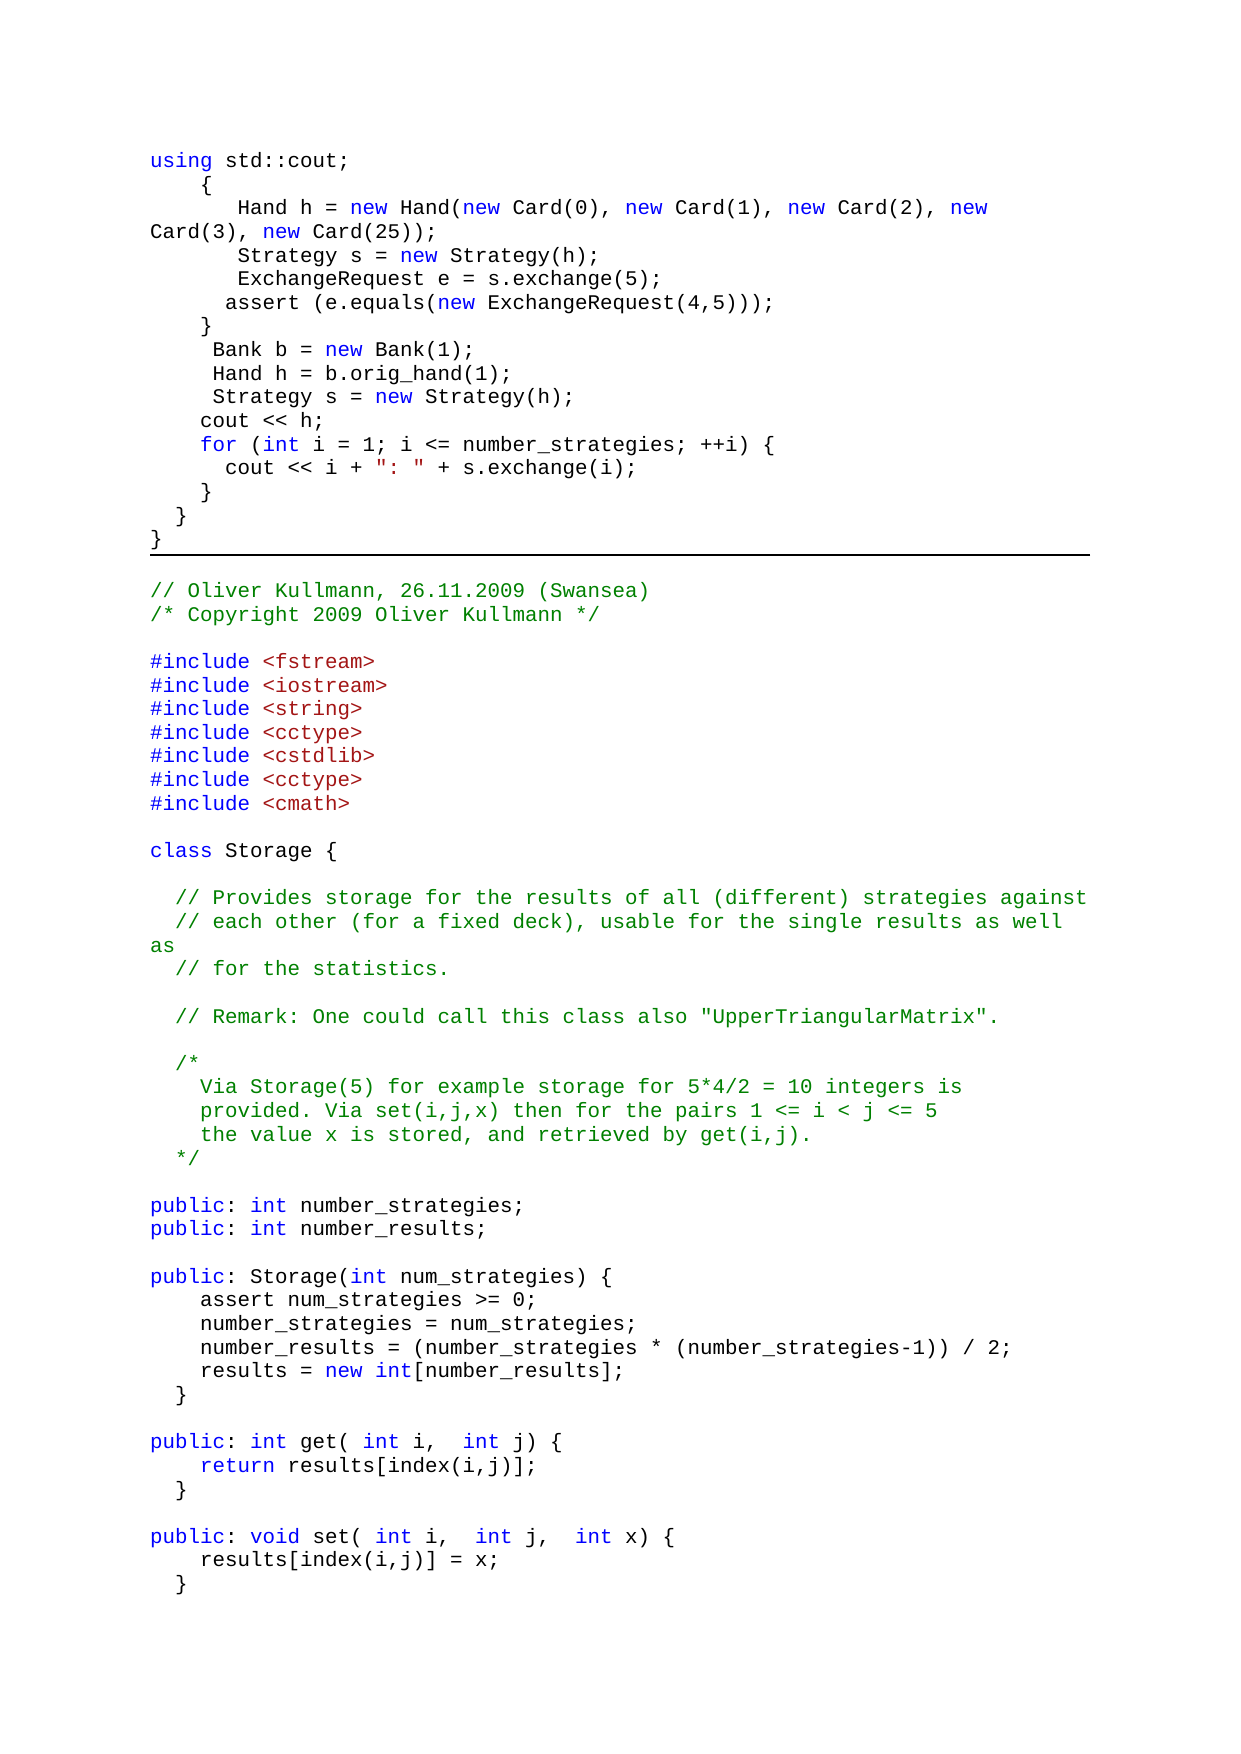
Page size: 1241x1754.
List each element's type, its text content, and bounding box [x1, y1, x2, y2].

text } [150, 1478, 1090, 1502]
text Via Storage(5) for example storage for 5*4/2 = 10 integers is [150, 1077, 1090, 1100]
text // for the statistics. [150, 958, 1090, 982]
text for (int i = 1; i <= number_strategies; ++i) { [150, 434, 1090, 457]
text Bank b = new Bank(1); [150, 339, 1090, 363]
text Hand h = b.orig_hand(1); [150, 363, 1090, 386]
text public: void set( int i, int j, int x) { [150, 1526, 1090, 1549]
text provided. Via set(i,j,x) then for the pairs 1 <= i < j <= 5 [150, 1100, 1090, 1124]
text class Storage { [150, 840, 1090, 864]
text results[index(i,j)] = x; [150, 1549, 1090, 1573]
text #include <cstdlib> [150, 746, 1090, 769]
text Hand h = new Hand(new Card(0), new Card(1), new Card(2), new Card(3), new Card(25)); [150, 197, 1090, 244]
text public: int get( int i, int j) { [150, 1431, 1090, 1455]
text #include <iostream> [150, 674, 1090, 698]
text // Oliver Kullmann, 26.11.2009 (Swansea) [150, 580, 1090, 604]
text #include <cmath> [150, 793, 1090, 816]
text public: Storage(int num_strategies) { [150, 1266, 1090, 1289]
text public: int number_results; [150, 1218, 1090, 1242]
text { [150, 174, 1090, 197]
text Strategy s = new Strategy(h); [150, 244, 1090, 268]
text return results[index(i,j)]; [150, 1455, 1090, 1478]
text ExchangeRequest e = s.exchange(5); [150, 268, 1090, 292]
text Strategy s = new Strategy(h); [150, 386, 1090, 410]
text } [150, 481, 1090, 505]
text */ [150, 1147, 1090, 1171]
text } [150, 505, 1090, 528]
text // Remark: One could call this class also "UpperTriangularMatrix". [150, 1006, 1090, 1029]
text using std::cout; [150, 150, 1090, 174]
text cout << i + ": " + s.exchange(i); [150, 457, 1090, 481]
text #include <fstream> [150, 651, 1090, 674]
text } [150, 1384, 1090, 1408]
text number_strategies = num_strategies; [150, 1313, 1090, 1337]
text } [150, 316, 1090, 339]
text results = new int[number_results]; [150, 1360, 1090, 1384]
text /* [150, 1053, 1090, 1077]
text // Provides storage for the results of all (different) strategies against [150, 887, 1090, 911]
text } [150, 528, 1090, 554]
text the value x is stored, and retrieved by get(i,j). [150, 1124, 1090, 1147]
text number_results = (number_strategies * (number_strategies-1)) / 2; [150, 1337, 1090, 1360]
text } [150, 1573, 1090, 1597]
text #include <string> [150, 698, 1090, 722]
text assert num_strategies >= 0; [150, 1289, 1090, 1313]
text // each other (for a fixed deck), usable for the single results as well as [150, 911, 1090, 958]
text public: int number_strategies; [150, 1195, 1090, 1218]
text #include <cctype> [150, 769, 1090, 793]
text /* Copyright 2009 Oliver Kullmann */ [150, 604, 1090, 627]
text cout << h; [150, 410, 1090, 434]
text #include <cctype> [150, 722, 1090, 746]
text assert (e.equals(new ExchangeRequest(4,5))); [150, 292, 1090, 316]
